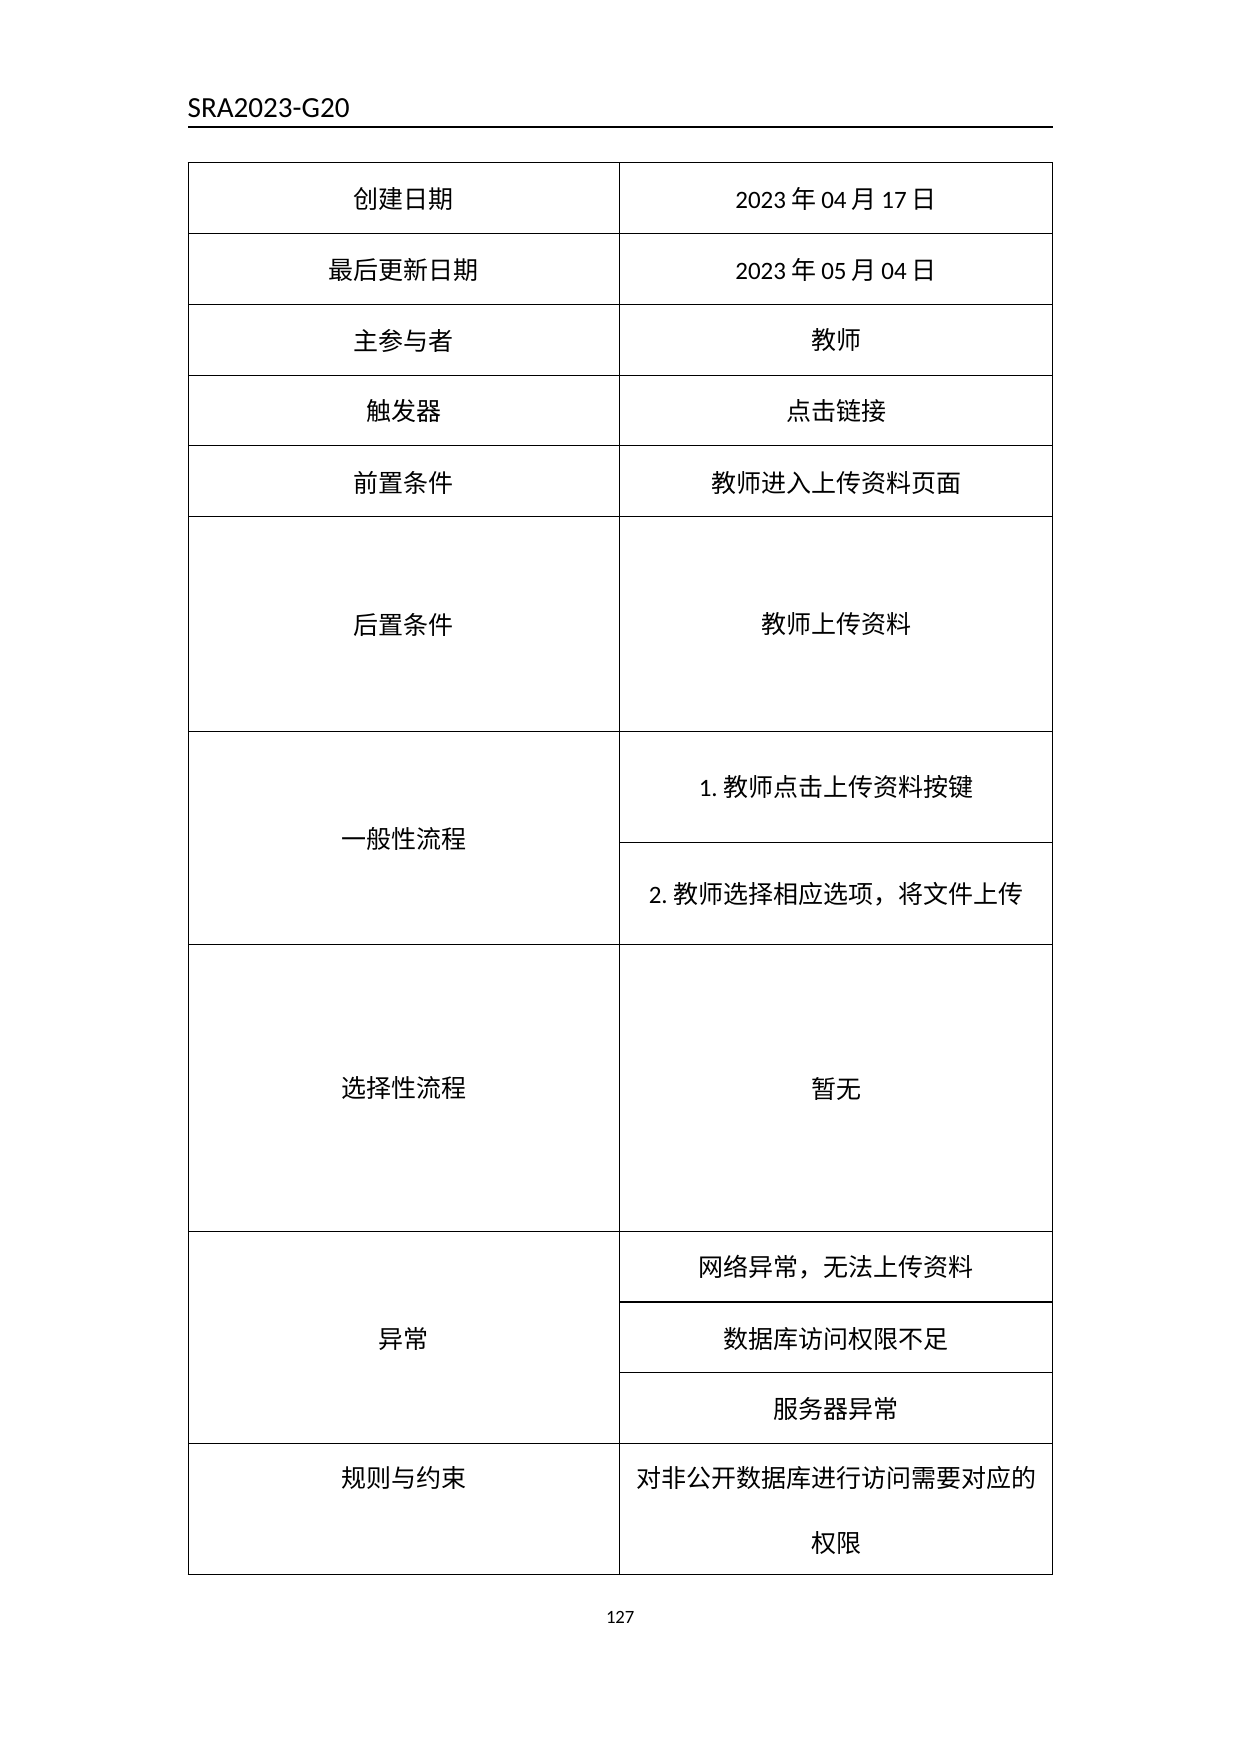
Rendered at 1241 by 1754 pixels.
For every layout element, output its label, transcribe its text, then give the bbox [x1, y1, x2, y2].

table_cell 数据库访问权限不足 [620, 1303, 1052, 1372]
table_cell 一般性流程 [189, 732, 619, 944]
table_cell 2023年04月17日 [620, 163, 1052, 233]
table_cell 选择性流程 [189, 945, 619, 1231]
table_cell 最后更新日期 [189, 234, 619, 304]
table_cell 教师上传资料 [620, 517, 1052, 731]
table_cell 服务器异常 [620, 1373, 1052, 1443]
table_cell 网络异常，无法上传资料 [620, 1232, 1052, 1301]
table_cell 触发器 [189, 376, 619, 445]
table_cell 前置条件 [189, 446, 619, 516]
table_cell 教师进入上传资料页面 [620, 446, 1052, 516]
table_cell 规则与约束 [189, 1444, 619, 1574]
table_cell 1. 教师点击上传资料按键 [620, 732, 1052, 842]
table_cell 后置条件 [189, 517, 619, 731]
table_cell 异常 [189, 1232, 619, 1443]
table_cell 2. 教师选择相应选项，将文件上传 [620, 843, 1052, 944]
table_cell 暂无 [620, 945, 1052, 1231]
table_cell 主参与者 [189, 305, 619, 374]
table_cell 对非公开数据库进行访问需要对应的权限 [620, 1444, 1052, 1574]
table_cell 教师 [620, 305, 1052, 374]
table_cell 2023年05月04日 [620, 234, 1052, 304]
table_cell 创建日期 [189, 163, 619, 233]
table_cell 点击链接 [620, 376, 1052, 445]
